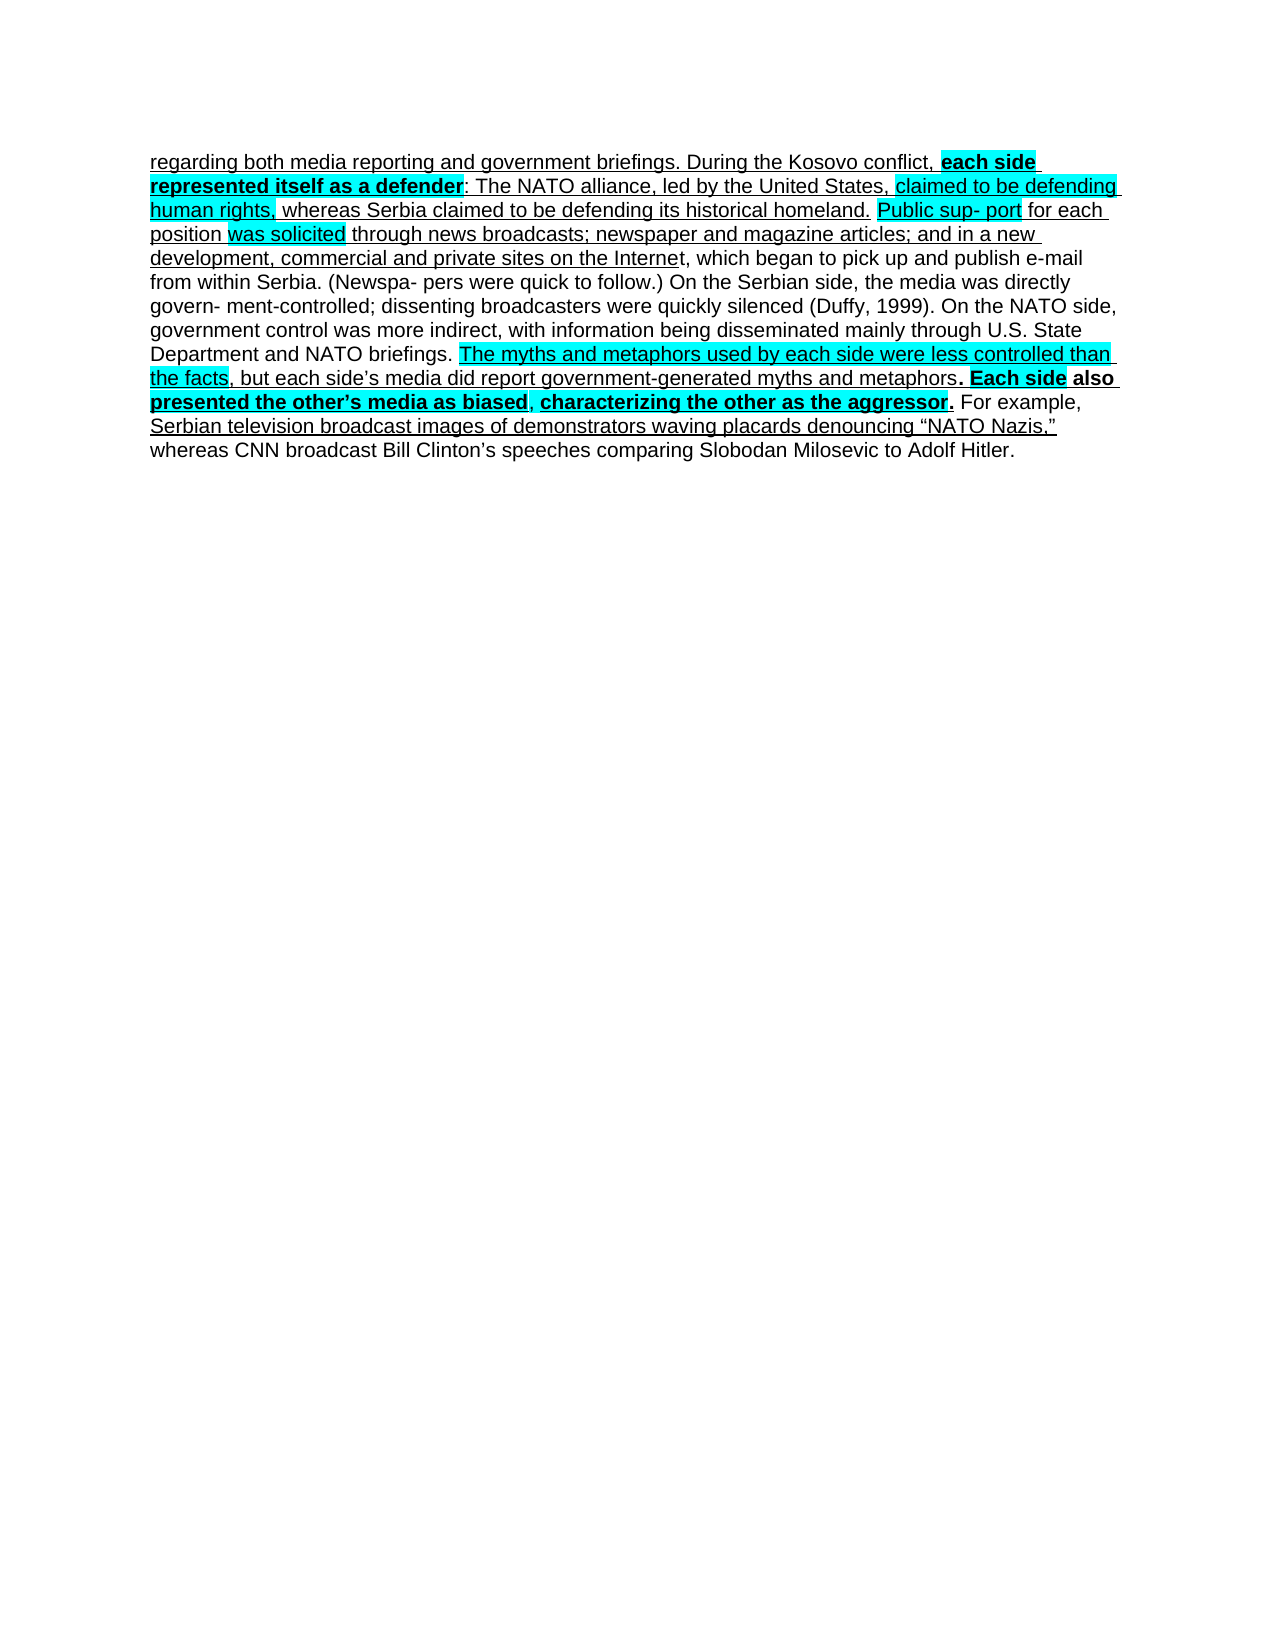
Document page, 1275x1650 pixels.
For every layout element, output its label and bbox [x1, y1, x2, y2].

text [150, 150, 1125, 461]
